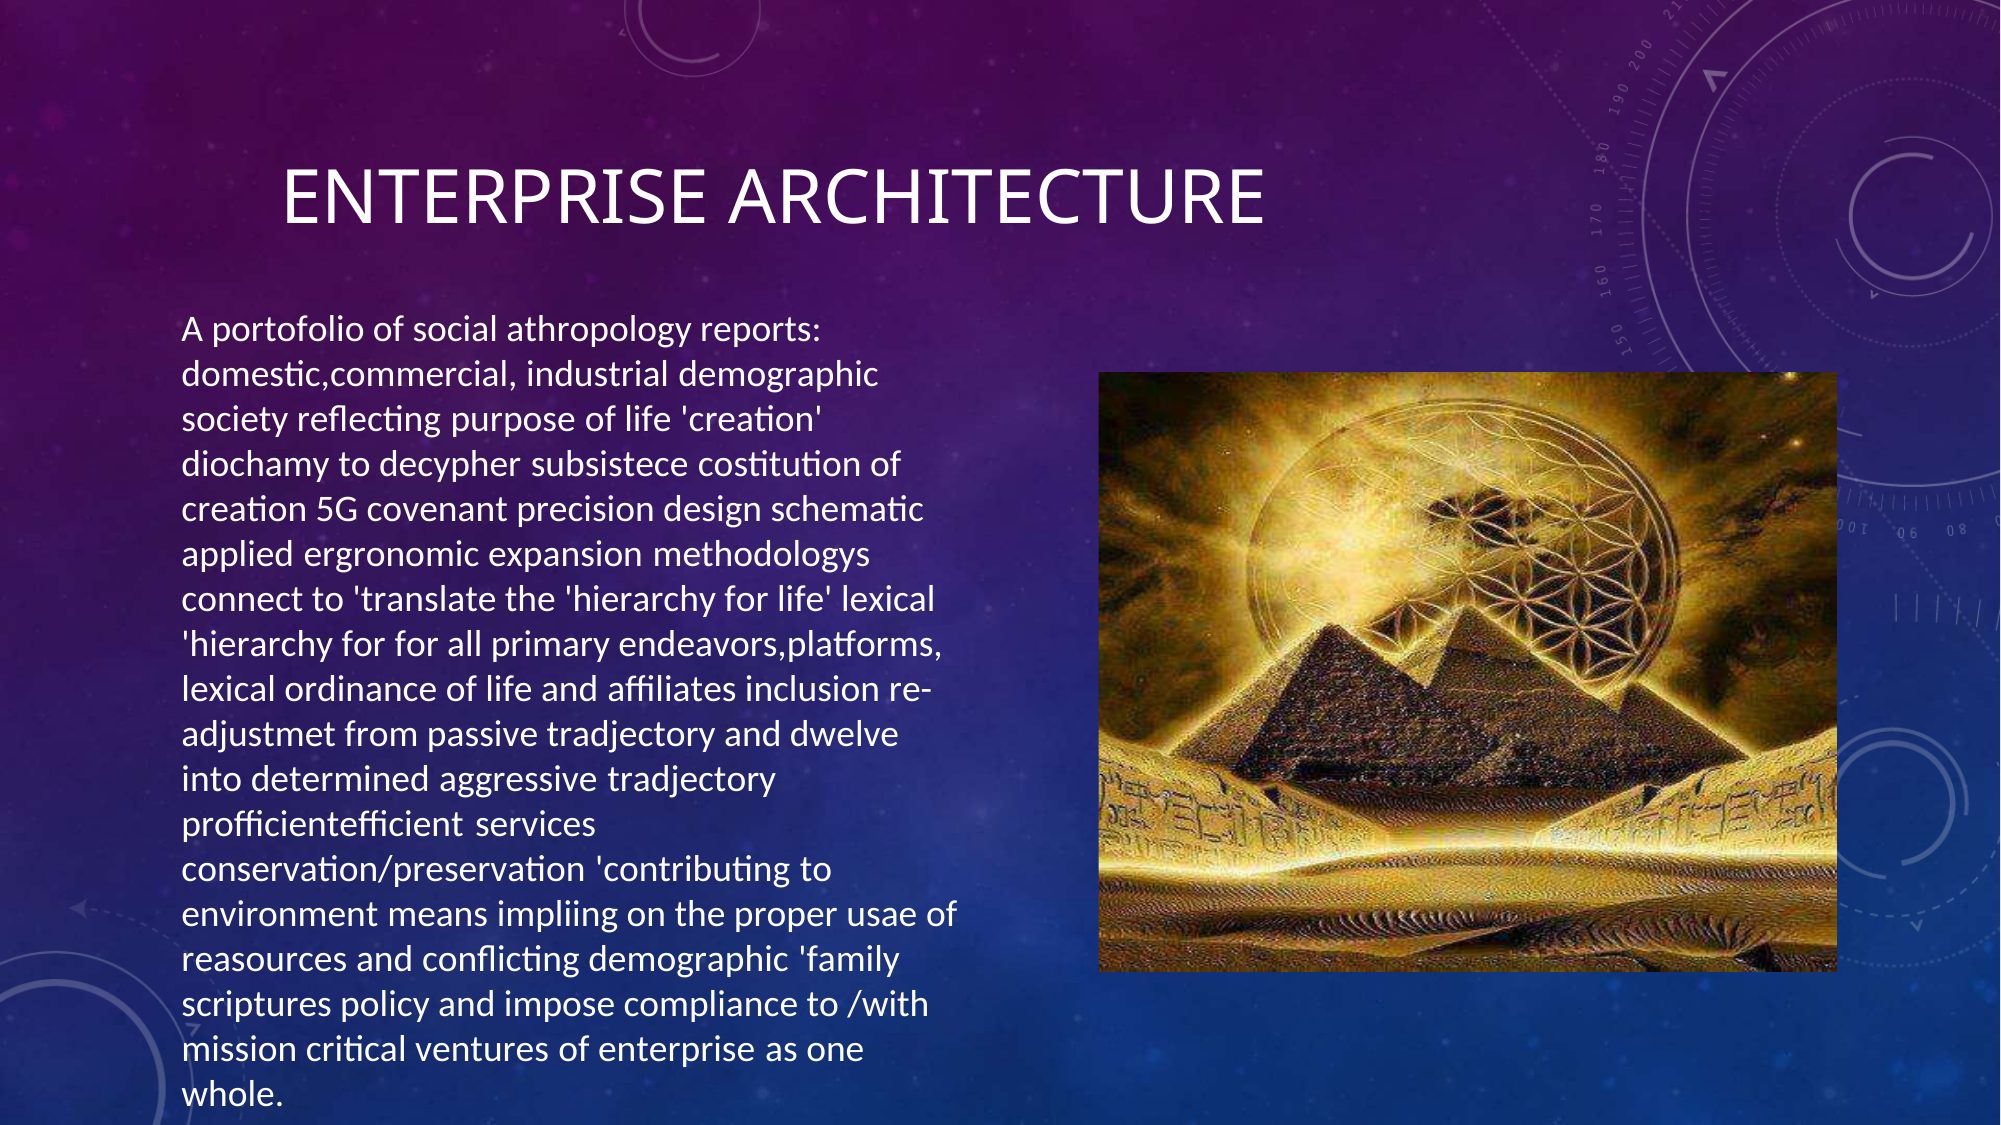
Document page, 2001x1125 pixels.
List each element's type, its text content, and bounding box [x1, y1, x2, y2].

picture [0, 0, 2001, 1125]
text A portofolio of social athropology reports: domestic,commercial, industrial demographic society reflecting purpose of life 'creation' diochamy to decypher subsistece costitution of creation 5G covenant precision design schematic applied ergronomic expansion methodologys connect to 'translate the 'hierarchy for life' lexical 'hierarchy for for all primary endeavors,platforms, lexical ordinance of life and affiliates inclusion re- adjustmet from passive tradjectory and dwelve into determined aggressive tradjectory profficientefficient services conservation/preservation 'contributing to environment means impliing on the proper usae of reasources and conflicting demographic 'family scriptures policy and impose compliance to /with mission critical ventures of enterprise as one whole. [181, 306, 958, 1116]
subtitle ENTERPRISE ARCHITECTURE [280, 154, 1904, 241]
